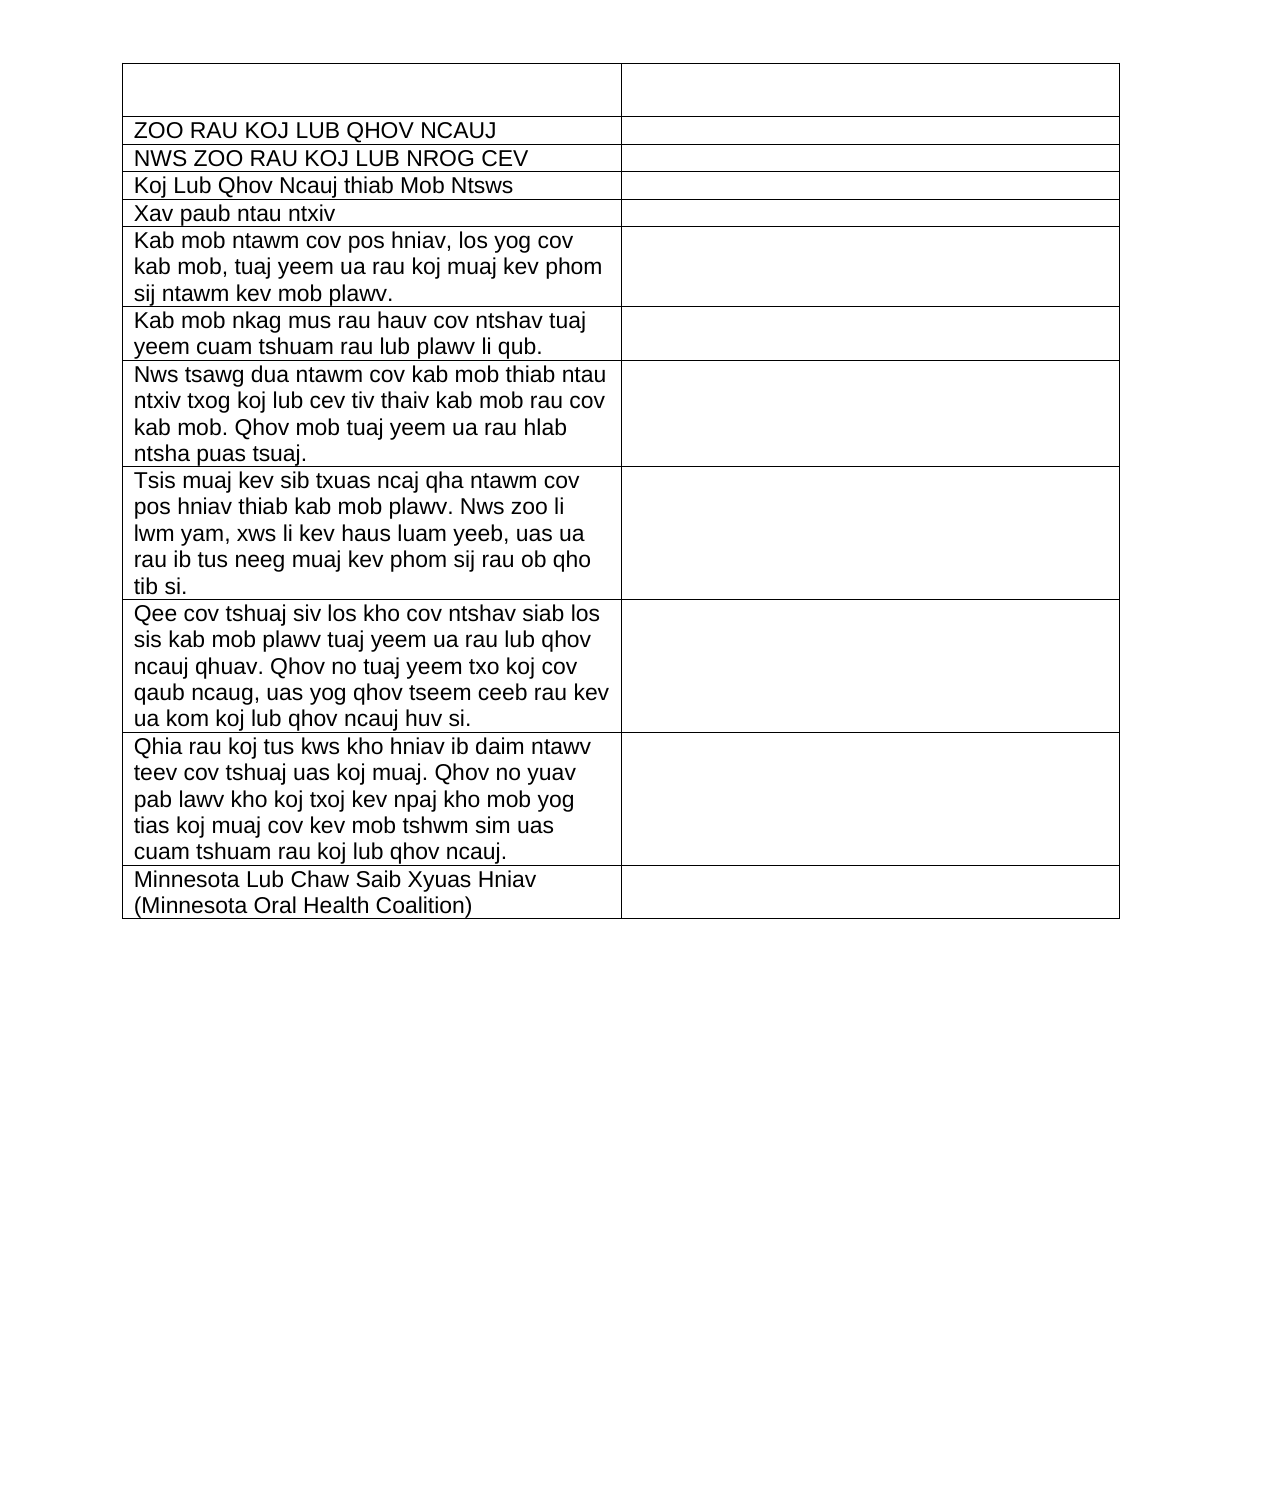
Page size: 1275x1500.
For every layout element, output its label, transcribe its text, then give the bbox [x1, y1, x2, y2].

table_cell [622, 227, 1119, 306]
table_cell Minnesota Lub Chaw Saib Xyuas Hniav (Minnesota Oral Health Coalition) [123, 866, 621, 918]
table_cell [622, 733, 1119, 864]
table_header [622, 64, 1119, 116]
table_cell [622, 145, 1119, 171]
table_cell Qhia rau koj tus kws kho hniav ib daim ntawv teev cov tshuaj uas koj muaj. Qhov no yuav pab lawv kho koj txoj kev npaj kho mob yog tias koj muaj cov kev mob tshwm sim uas cuam tshuam rau koj lub qhov ncauj. [123, 733, 621, 864]
table_cell NWS ZOO RAU KOJ LUB NROG CEV [123, 145, 621, 171]
table_cell [622, 117, 1119, 144]
table_cell Kab mob ntawm cov pos hniav, los yog cov kab mob, tuaj yeem ua rau koj muaj kev phom sij ntawm kev mob plawv. [123, 227, 621, 306]
table_cell [622, 600, 1119, 732]
table_cell Qee cov tshuaj siv los kho cov ntshav siab los sis kab mob plawv tuaj yeem ua rau lub qhov ncauj qhuav. Qhov no tuaj yeem txo koj cov qaub ncaug, uas yog qhov tseem ceeb rau kev ua kom koj lub qhov ncauj huv si. [123, 600, 621, 732]
table_cell Tsis muaj kev sib txuas ncaj qha ntawm cov pos hniav thiab kab mob plawv. Nws zoo li lwm yam, xws li kev haus luam yeeb, uas ua rau ib tus neeg muaj kev phom sij rau ob qho tib si. [123, 467, 621, 599]
table_cell [622, 307, 1119, 360]
table_cell Koj Lub Qhov Ncauj thiab Mob Ntsws [123, 172, 621, 198]
table_cell ZOO RAU KOJ LUB QHOV NCAUJ [123, 117, 621, 144]
table_cell Kab mob nkag mus rau hauv cov ntshav tuaj yeem cuam tshuam rau lub plawv li qub. [123, 307, 621, 360]
table_cell [622, 200, 1119, 226]
table_cell [622, 866, 1119, 918]
table_cell Xav paub ntau ntxiv [123, 200, 621, 226]
table_cell Nws tsawg dua ntawm cov kab mob thiab ntau ntxiv txog koj lub cev tiv thaiv kab mob rau cov kab mob. Qhov mob tuaj yeem ua rau hlab ntsha puas tsuaj. [123, 361, 621, 466]
table_cell [622, 361, 1119, 466]
table_cell [622, 467, 1119, 599]
table_header [123, 64, 621, 116]
table_cell [622, 172, 1119, 198]
